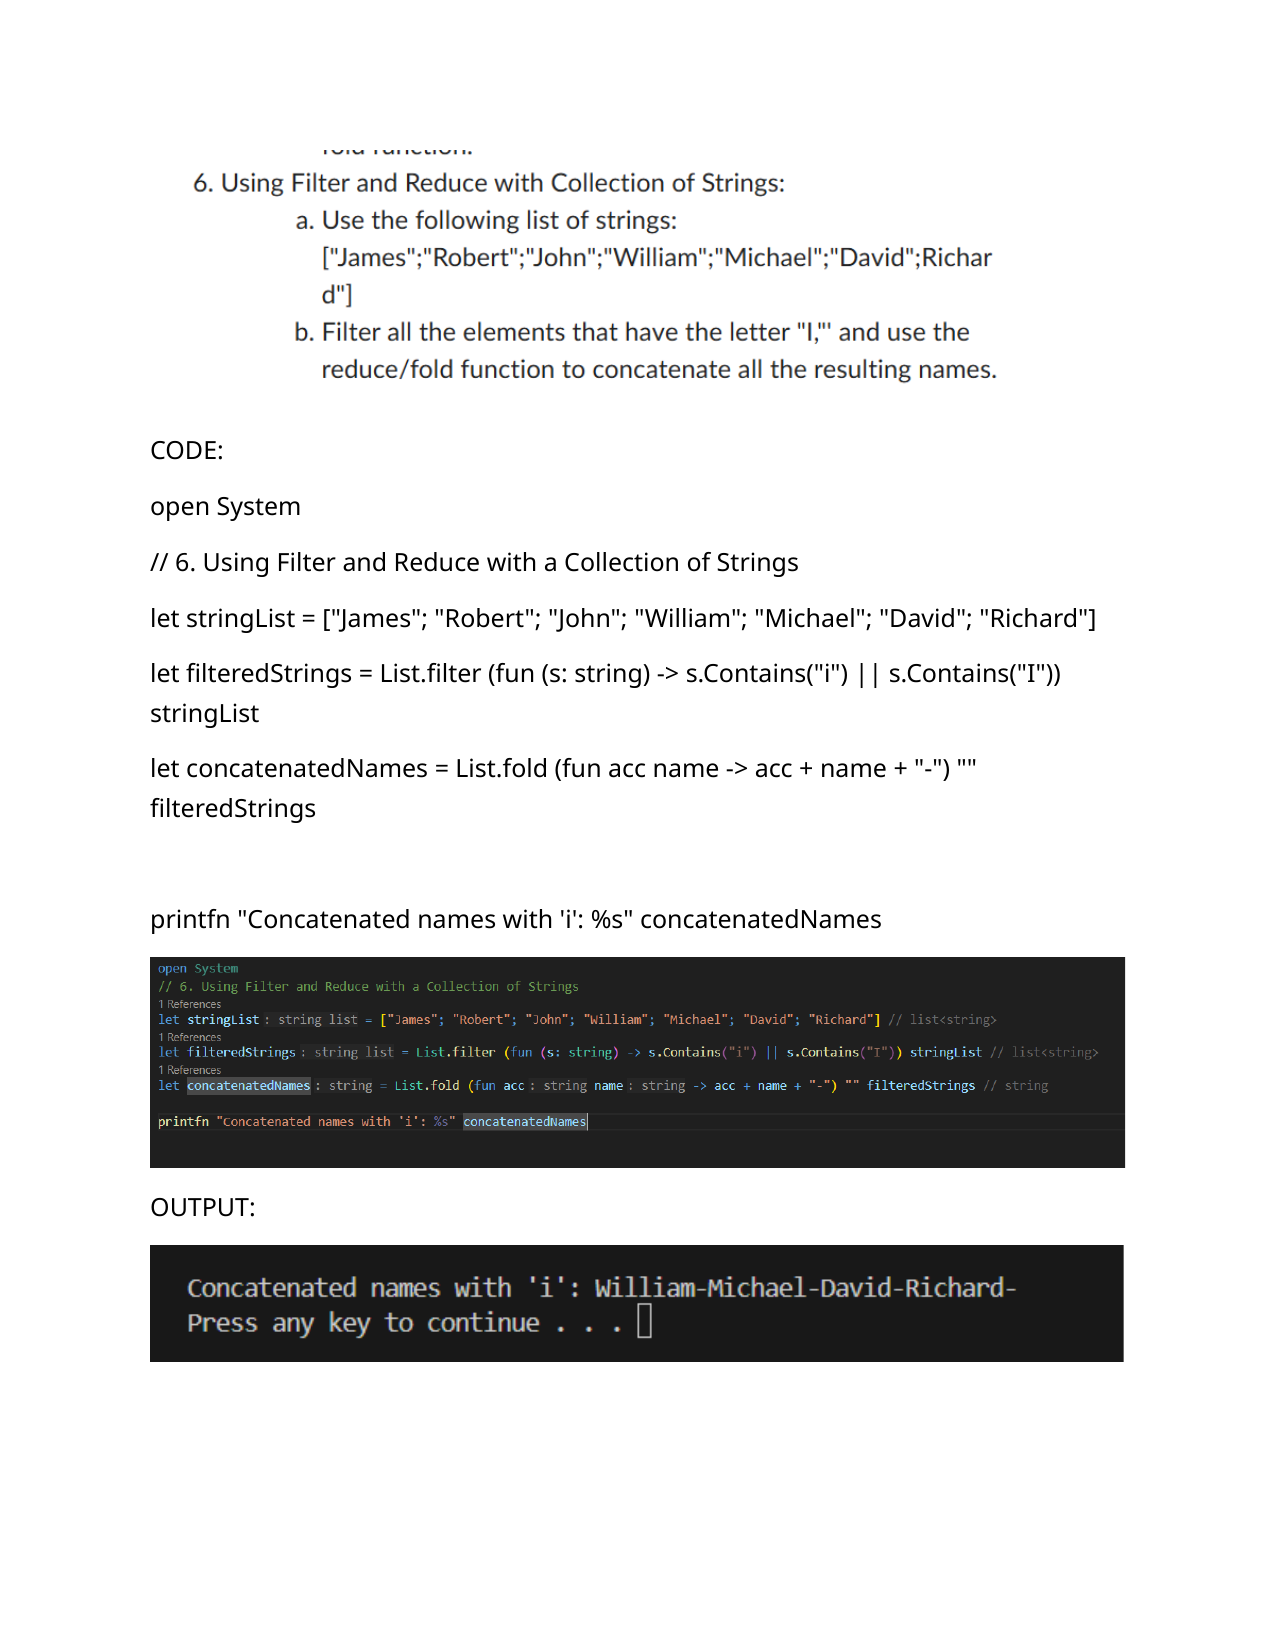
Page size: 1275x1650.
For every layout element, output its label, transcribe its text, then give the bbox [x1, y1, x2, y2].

text open System [150, 488, 1125, 523]
text let filteredStrings = List.filter (fun (s: string) -> s.Contains("i") || s.Contains("I")) stringList [150, 656, 1125, 729]
picture [150, 1245, 1124, 1362]
text // 6. Using Filter and Reduce with a Collection of Strings [150, 544, 1125, 578]
text let stringList = ["James"; "Robert"; "John"; "William"; "Michael"; "David"; "Richard"] [150, 600, 1125, 634]
picture [150, 957, 1125, 1168]
text OUTPUT: [150, 1190, 1125, 1224]
picture [150, 150, 1125, 411]
text CODE: [150, 433, 1125, 467]
text printfn "Concatenated names with 'i': %s" concatenatedNames [150, 902, 1125, 936]
text let concatenatedNames = List.fold (fun acc name -> acc + name + "-") "" filteredStrings [150, 751, 1125, 824]
